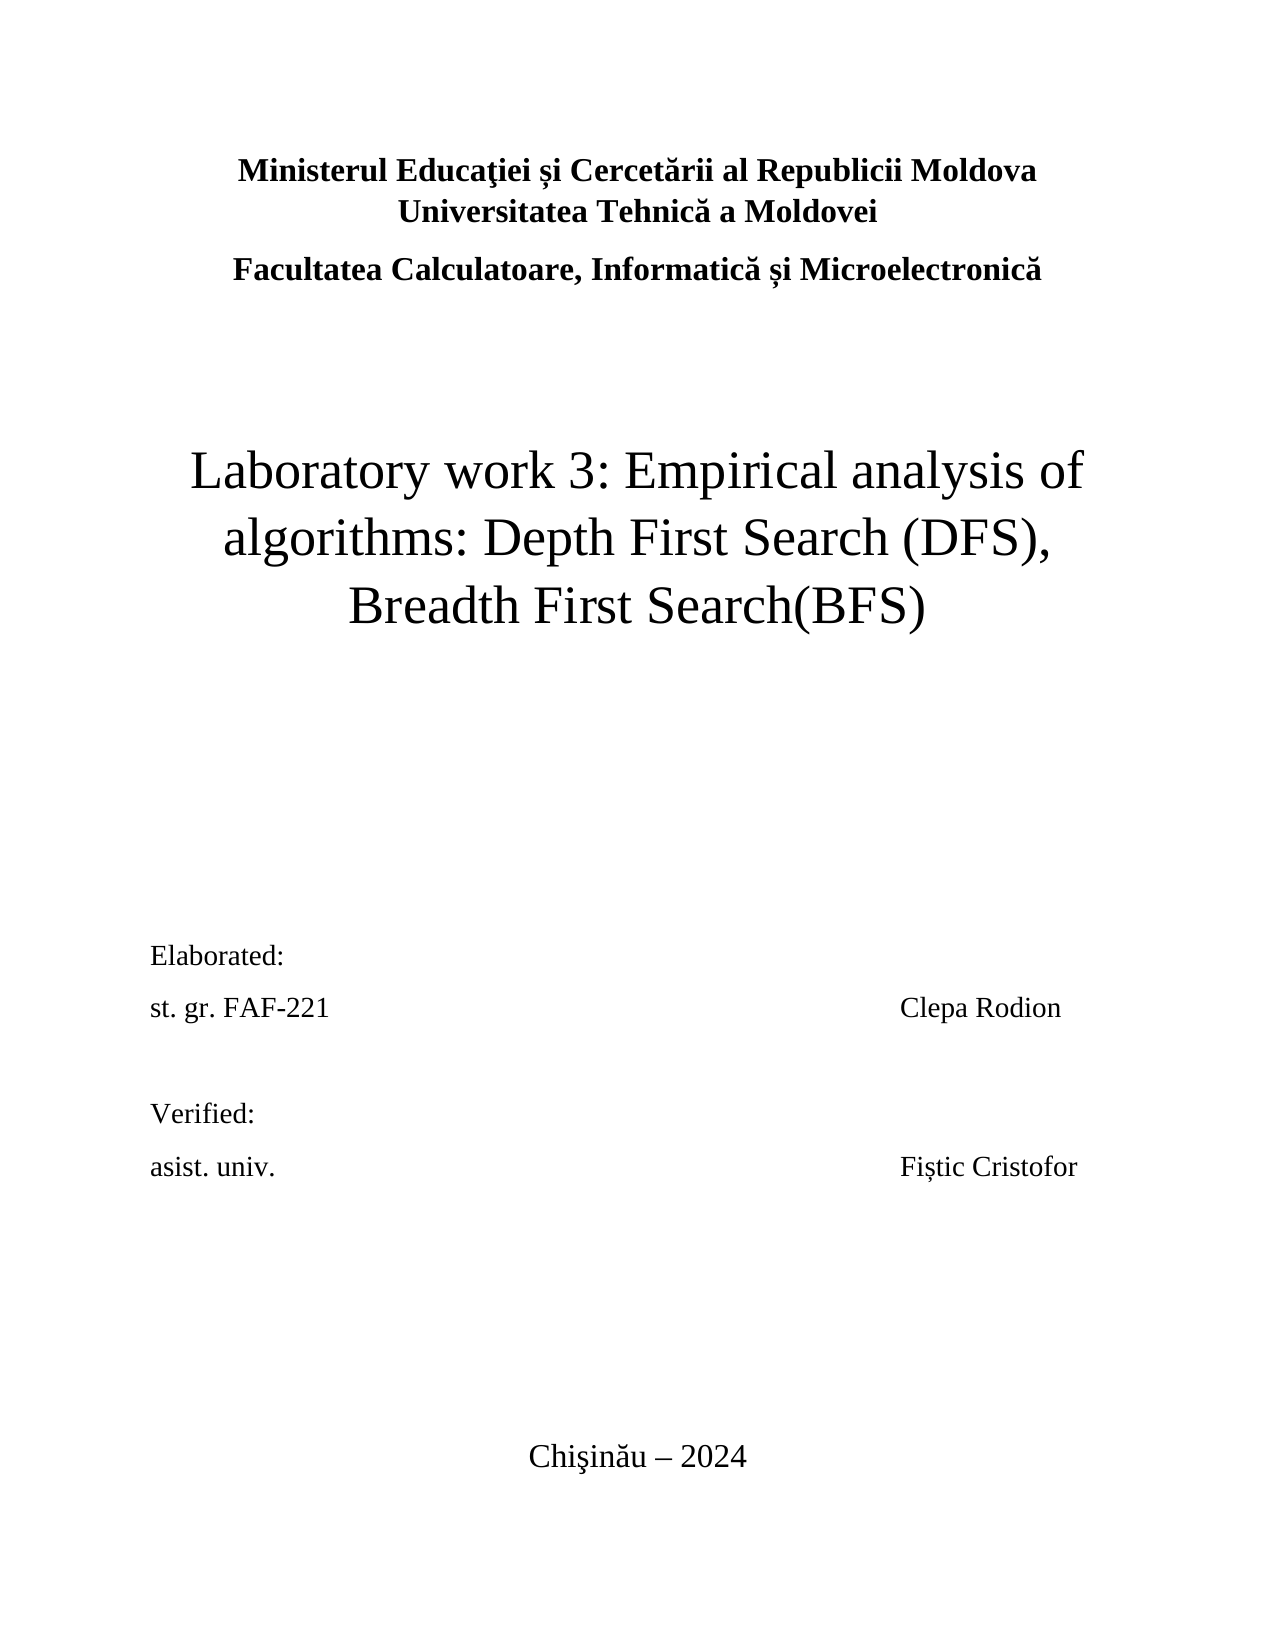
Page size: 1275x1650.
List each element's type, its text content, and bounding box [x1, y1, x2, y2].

text Ministerul Educaţiei și Cercetării al Republicii Moldova Universitatea Tehnică a Moldovei [150, 150, 1125, 230]
text Chişinău – 2024 [150, 1436, 1125, 1474]
text Verified: [150, 1096, 1125, 1129]
text Elaborated: [150, 938, 1125, 971]
text Laboratory work 3: Empirical analysis of algorithms: Depth First Search (DFS), Breadth First Search(BFS) [150, 438, 1125, 635]
text st. gr. FAF-221 Clepa Rodion [150, 990, 1125, 1024]
text asist. univ. Fiștic Cristofor [150, 1149, 1125, 1182]
text Facultatea Calculatoare, Informatică și Microelectronică [150, 249, 1125, 288]
